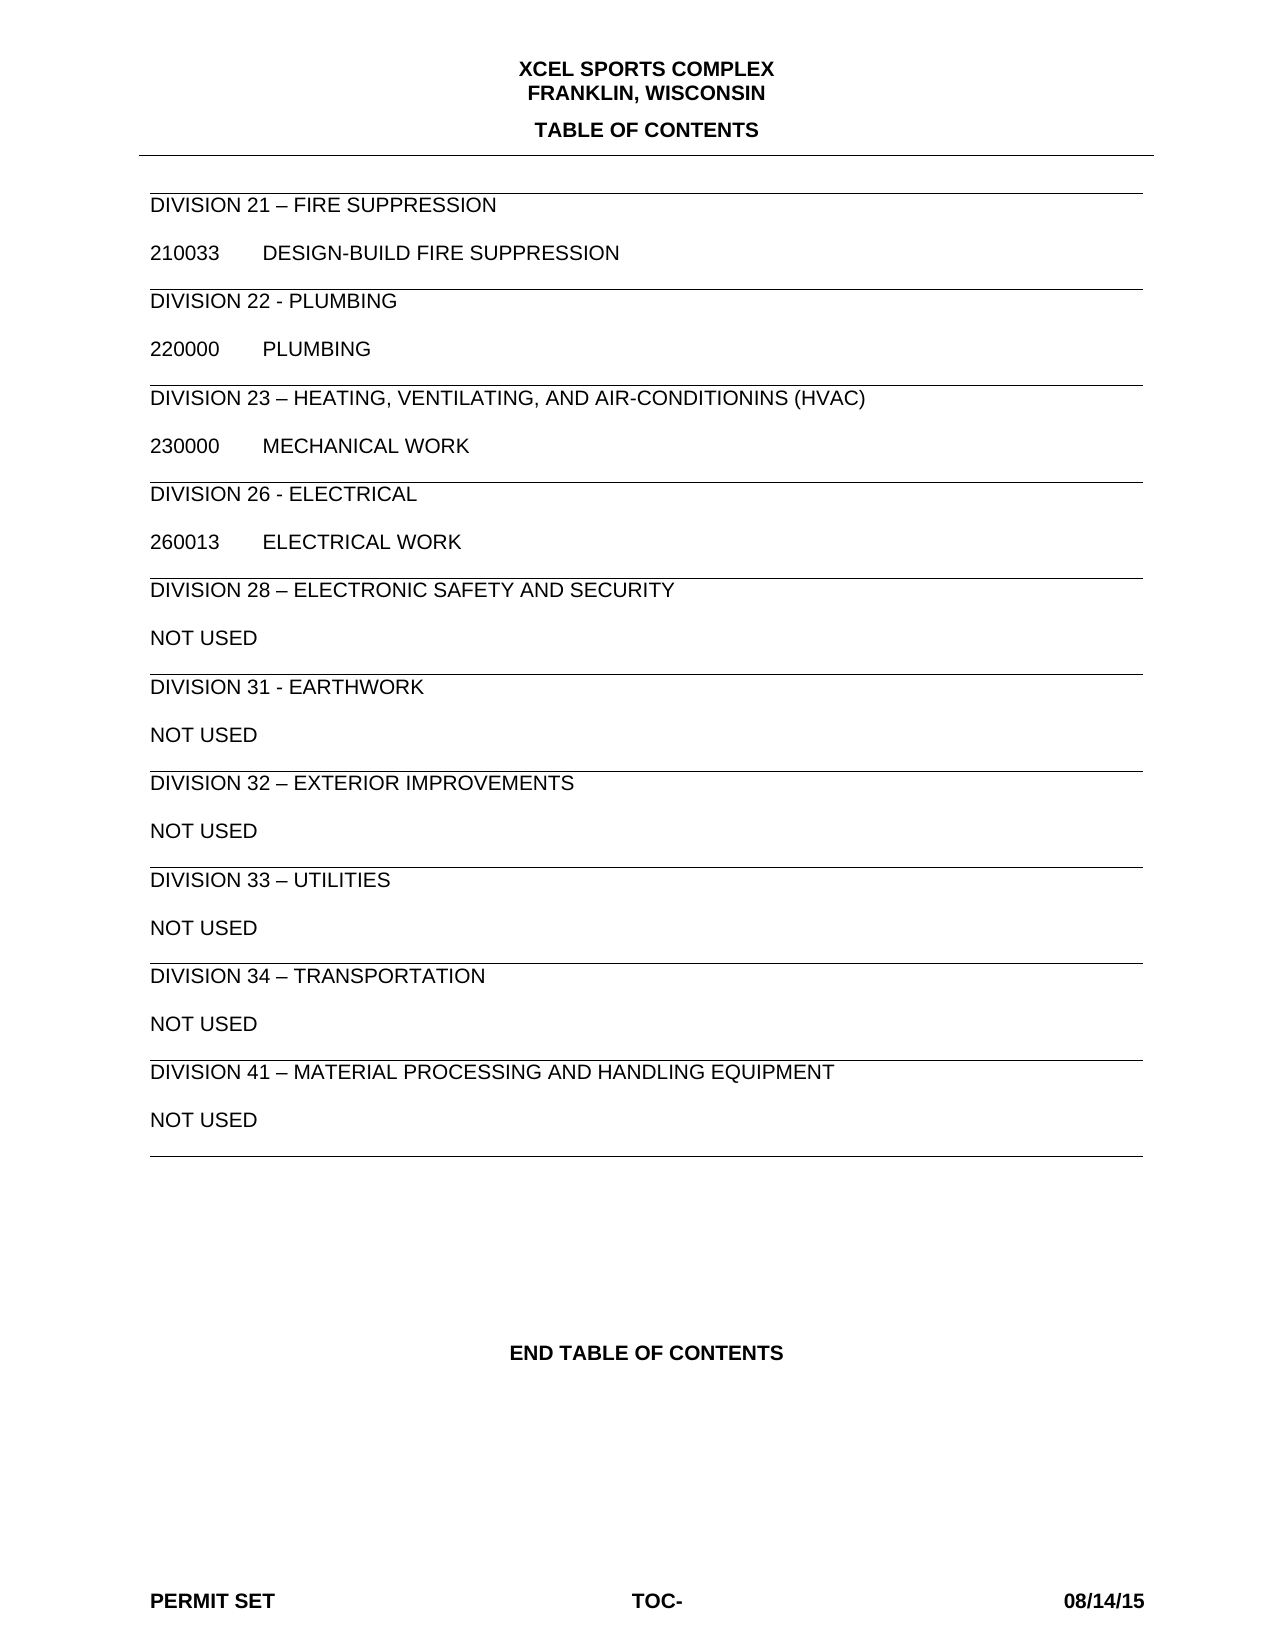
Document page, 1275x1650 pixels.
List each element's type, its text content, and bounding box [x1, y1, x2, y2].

text 260013 ELECTRICAL WORK [150, 530, 1143, 554]
text DIVISION 26 - ELECTRICAL [150, 483, 1143, 506]
text DIVISION 28 – ELECTRONIC SAFETY AND SECURITY [150, 579, 1143, 602]
text 220000 PLUMBING [150, 337, 1143, 361]
text NOT USED [150, 1108, 1143, 1132]
text NOT USED [150, 819, 1143, 843]
text DIVISION 34 – TRANSPORTATION [150, 964, 1143, 988]
text NOT USED [150, 626, 1143, 650]
text END TABLE OF CONTENTS [150, 1341, 1143, 1365]
text DIVISION 22 - PLUMBING [150, 290, 1143, 313]
text NOT USED [150, 915, 1143, 939]
text DIVISION 41 – MATERIAL PROCESSING AND HANDLING EQUIPMENT [150, 1061, 1143, 1084]
text NOT USED [150, 1012, 1143, 1036]
text DIVISION 33 – UTILITIES [150, 868, 1143, 891]
text DIVISION 32 – EXTERIOR IMPROVEMENTS [150, 772, 1143, 795]
text DIVISION 23 – HEATING, VENTILATING, AND AIR-CONDITIONINS (HVAC) [150, 386, 1143, 409]
text 210033 DESIGN-BUILD FIRE SUPPRESSION [150, 241, 1143, 265]
text DIVISION 31 - EARTHWORK [150, 675, 1143, 699]
text NOT USED [150, 723, 1143, 747]
text DIVISION 21 – FIRE SUPPRESSION [150, 194, 1143, 217]
text 230000 MECHANICAL WORK [150, 433, 1143, 457]
